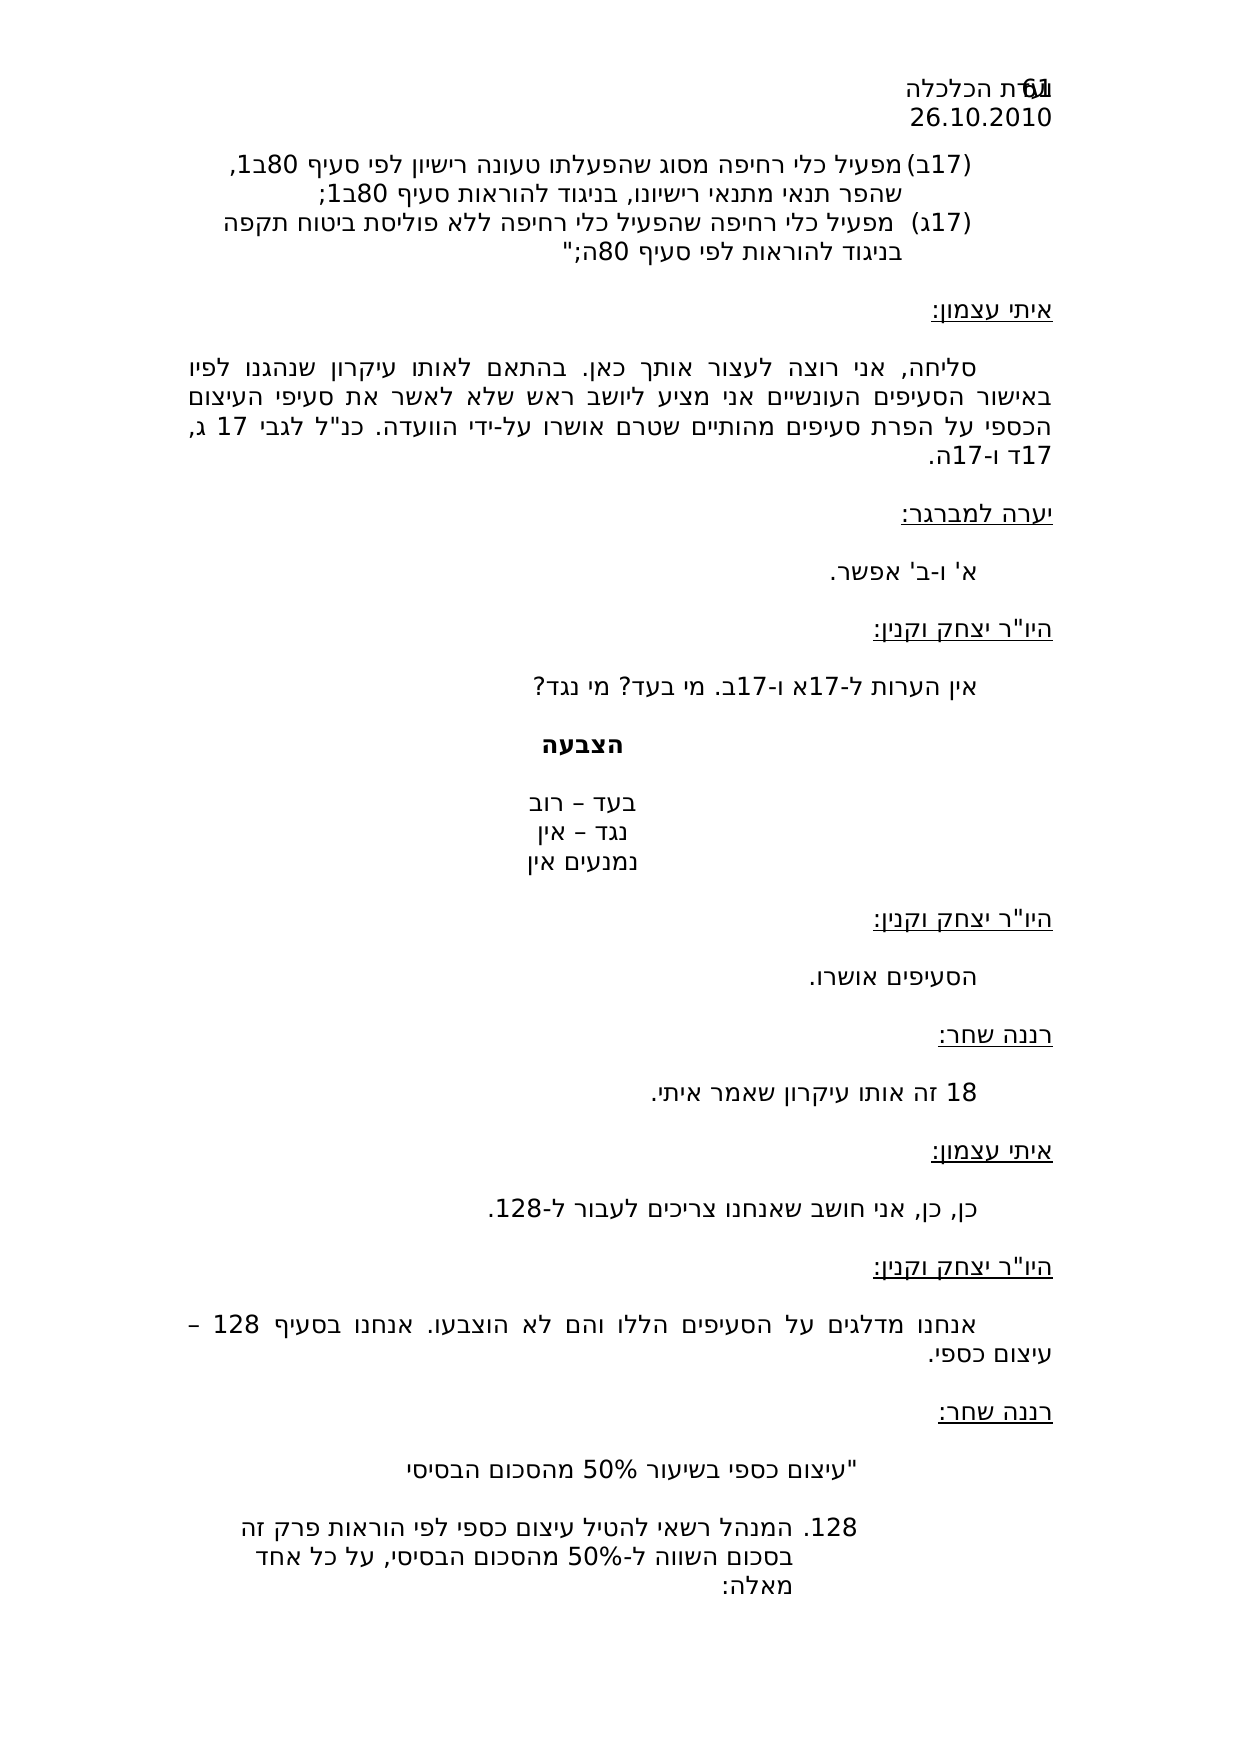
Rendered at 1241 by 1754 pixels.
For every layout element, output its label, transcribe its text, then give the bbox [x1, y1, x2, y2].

text רננה שחר: [187, 1020, 1053, 1049]
text איתי עצמון: [187, 1136, 1053, 1165]
text (17ג) מפעיל כלי רחיפה שהפעיל כלי רחיפה ללא פוליסת ביטוח תקפה בניגוד להוראות לפי סעיף 80ה;" [187, 208, 1053, 267]
text איתי עצמון: [187, 295, 1053, 324]
text "עיצום כספי בשיעור 50% מהסכום הבסיסי [187, 1455, 1053, 1484]
text כן, כן, אני חושב שאנחנו צריכים לעבור ל-128. [187, 1194, 1053, 1223]
text בעד – רוב [187, 788, 1053, 817]
text היו"ר יצחק וקנין: [187, 1252, 1053, 1281]
text סליחה, אני רוצה לעצור אותך כאן. בהתאם לאותו עיקרון שנהגנו לפיו באישור הסעיפים העונשיים אני מציע ליושב ראש שלא לאשר את סעיפי העיצום הכספי על הפרת סעיפים מהותיים שטרם אושרו על-ידי הוועדה. כנ"ל לגבי 17 ג, 17ד ו-17ה. [187, 353, 1053, 470]
text יערה למברגר: [187, 499, 1053, 528]
text (17ב) מפעיל כלי רחיפה מסוג שהפעלתו טעונה רישיון לפי סעיף 80ב1, שהפר תנאי מתנאי רישיונו, בניגוד להוראות סעיף 80ב1; [187, 150, 1053, 208]
text היו"ר יצחק וקנין: [187, 904, 1053, 934]
text אנחנו מדלגים על הסעיפים הללו והם לא הוצבעו. אנחנו בסעיף 128 – עיצום כספי. [187, 1310, 1053, 1368]
text 128. המנהל רשאי להטיל עיצום כספי לפי הוראות פרק זה בסכום השווה ל-50% מהסכום הבסיסי, על כל אחד מאלה: [187, 1513, 1053, 1600]
text אין הערות ל-17א ו-17ב. מי בעד? מי נגד? [187, 672, 1053, 702]
text נגד – אין [187, 817, 1053, 847]
text רננה שחר: [187, 1397, 1053, 1426]
text הסעיפים אושרו. [187, 962, 1053, 992]
text נמנעים אין [187, 847, 1053, 876]
text א' ו-ב' אפשר. [187, 557, 1053, 586]
text היו"ר יצחק וקנין: [187, 614, 1053, 644]
text 18 זה אותו עיקרון שאמר איתי. [187, 1078, 1053, 1107]
text הצבעה [187, 730, 1053, 759]
